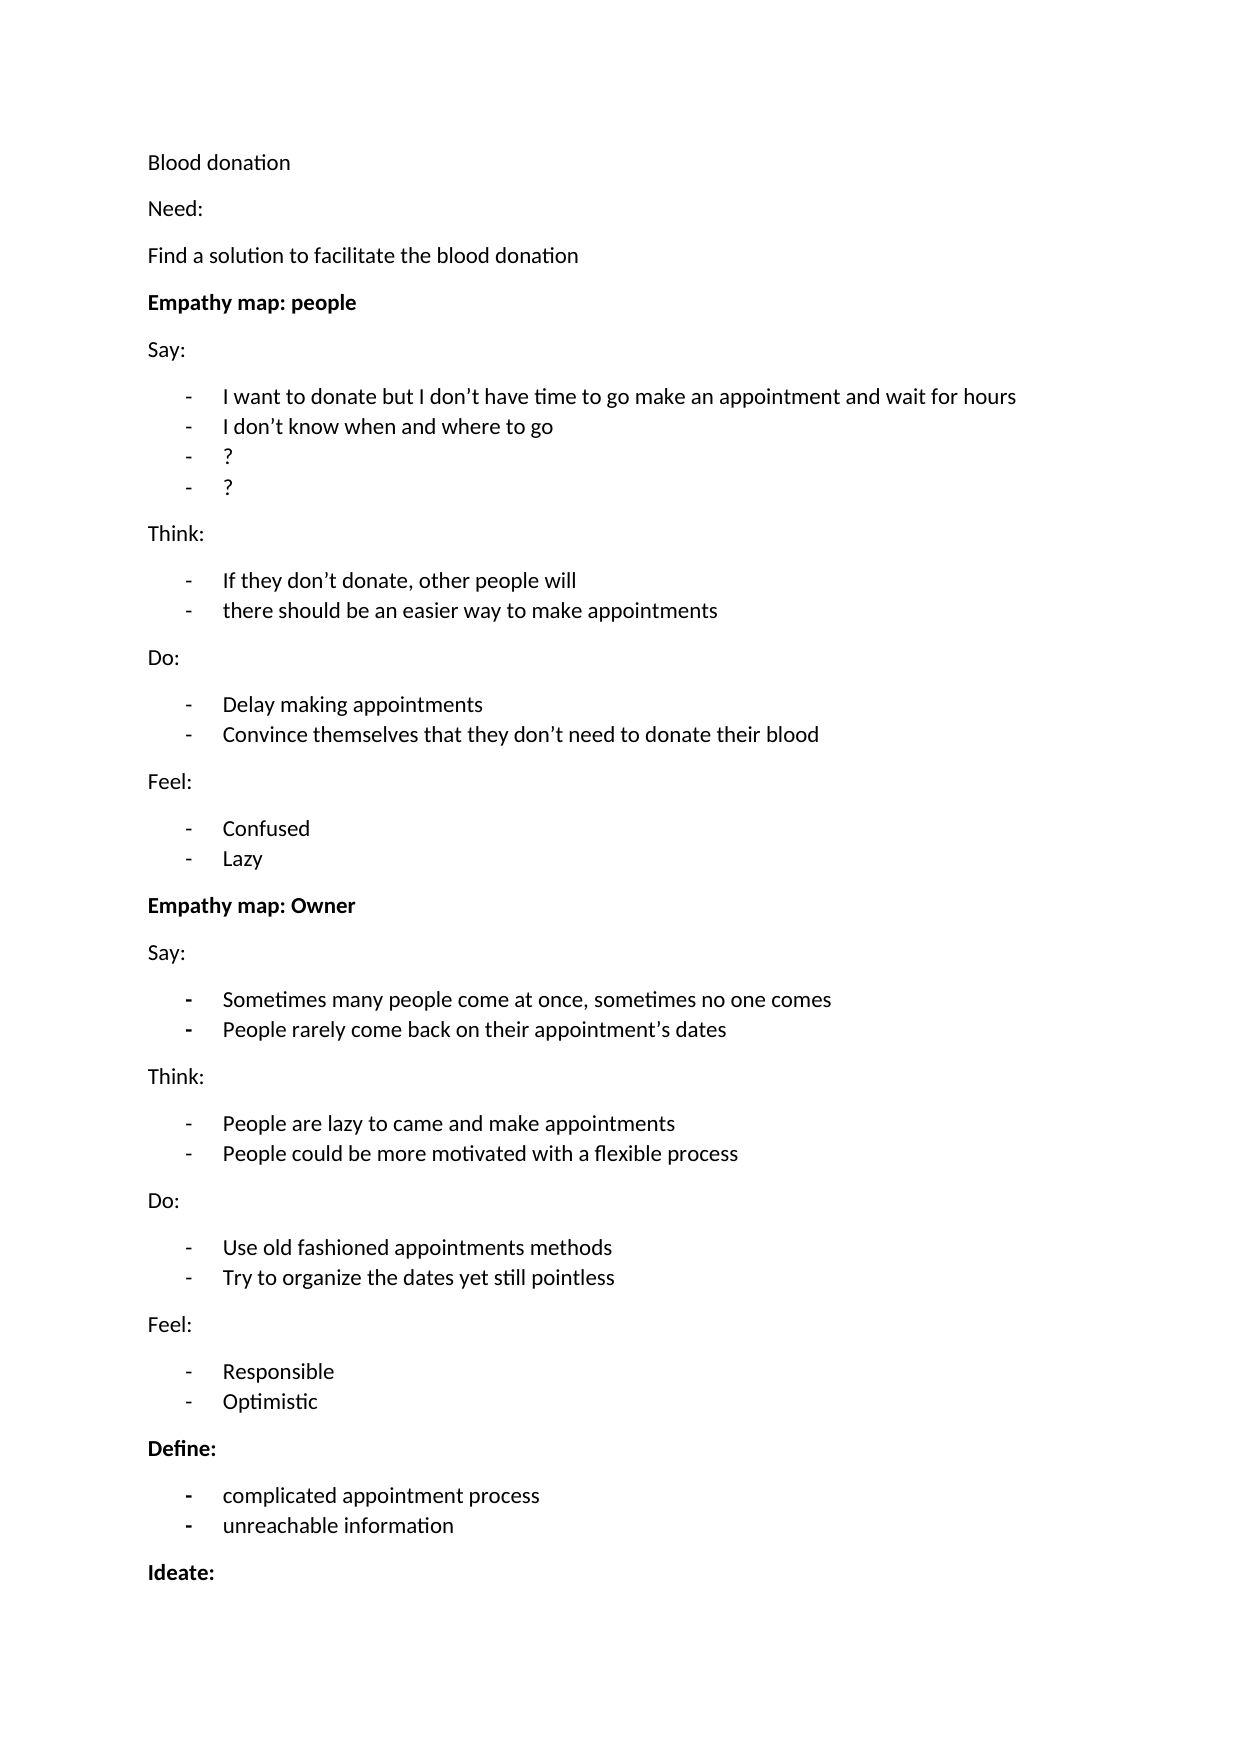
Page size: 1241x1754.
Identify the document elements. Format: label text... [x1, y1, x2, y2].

list People are lazy to came and make appointments [185, 1109, 1093, 1137]
list there should be an easier way to make appointments [185, 597, 1093, 624]
list Optimistic [185, 1387, 1093, 1415]
text Blood donation [148, 148, 1093, 176]
text Ideate: [148, 1558, 1093, 1586]
list Sometimes many people come at once, sometimes no one comes [185, 985, 1093, 1013]
text Find a solution to facilitate the blood donation [148, 241, 1093, 269]
text Empathy map: people [148, 288, 1093, 316]
list complicated appointment process [185, 1481, 1093, 1509]
text Define: [148, 1434, 1093, 1462]
text Say: [148, 335, 1093, 363]
list Responsible [185, 1357, 1093, 1385]
list Convince themselves that they don’t need to donate their blood [185, 721, 1093, 748]
list People could be more motivated with a flexible process [185, 1139, 1093, 1167]
list Delay making appointments [185, 690, 1093, 718]
text Think: [148, 519, 1093, 547]
text Empathy map: Owner [148, 891, 1093, 919]
text Feel: [148, 767, 1093, 795]
list People rarely come back on their appointment’s dates [185, 1015, 1093, 1043]
list Confused [185, 814, 1093, 842]
text Think: [148, 1062, 1093, 1090]
list If they don’t donate, other people will [185, 566, 1093, 594]
text Do: [148, 1186, 1093, 1214]
list Try to organize the dates yet still pointless [185, 1263, 1093, 1291]
text Say: [148, 938, 1093, 966]
text Feel: [148, 1310, 1093, 1338]
list Lazy [185, 844, 1093, 872]
list ? [185, 442, 1093, 470]
list I want to donate but I don’t have time to go make an appointment and wait for hours [185, 382, 1093, 410]
list I don’t know when and where to go [185, 412, 1093, 440]
list ? [185, 473, 1093, 501]
list Use old fashioned appointments methods [185, 1233, 1093, 1261]
text Do: [148, 643, 1093, 671]
list unreachable information [185, 1511, 1093, 1539]
text Need: [148, 194, 1093, 222]
